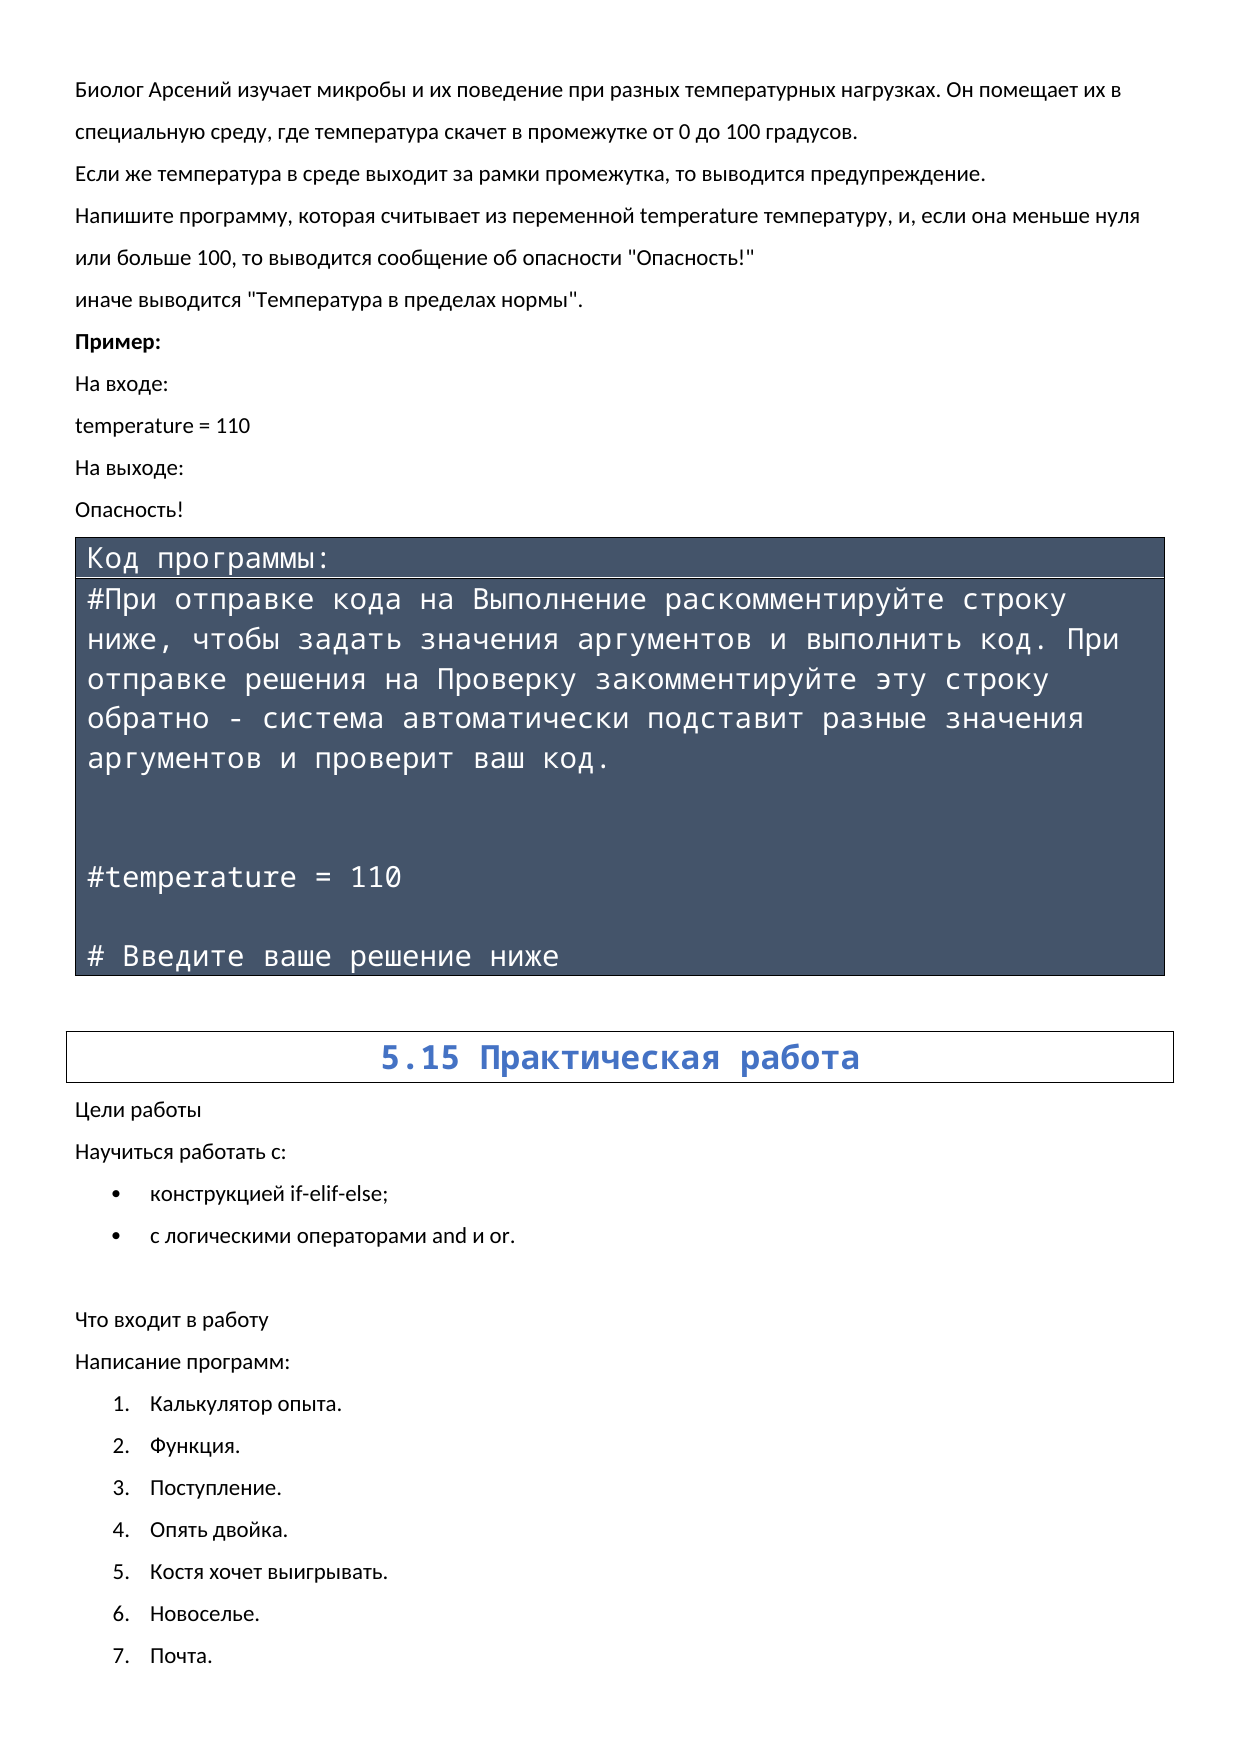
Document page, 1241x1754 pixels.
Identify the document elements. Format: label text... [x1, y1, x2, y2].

list Поступление. [112, 1473, 1165, 1501]
list Функция. [112, 1431, 1165, 1459]
text Биолог Арсений изучает микробы и их поведение при разных температурных нагрузках. Он помещает их в специальную среду, где температура скачет в промежутке от 0 до 100 градусов. Если же температура в среде выходит за рамки промежутка, то выводится предупреждение. [75, 75, 1165, 187]
text На выходе: [75, 453, 1165, 481]
list конструкцией if-elif-else; [112, 1179, 1165, 1207]
list Почта. [112, 1641, 1165, 1669]
list Калькулятор опыта. [112, 1389, 1165, 1417]
text Научиться работать с: [75, 1137, 1165, 1165]
text 5.15 Практическая работа [67, 1032, 1173, 1082]
text Пример: [75, 327, 1165, 355]
text Написание программ: [75, 1347, 1165, 1375]
list Новоселье. [112, 1599, 1165, 1627]
text temperature = 110 [75, 411, 1165, 439]
text На входе: [75, 369, 1165, 397]
list Опять двойка. [112, 1515, 1165, 1543]
text Что входит в работу [75, 1305, 1165, 1333]
list с логическими операторами and и or. [112, 1221, 1165, 1249]
text Цели работы [75, 1095, 1165, 1123]
text Напишите программу, которая считывает из переменной temperature температуру, и, если она меньше нуля или больше 100, то выводится сообщение об опасности "Опасность!" иначе выводится "Температура в пределах нормы". [75, 201, 1165, 313]
text Опасность! [75, 495, 1165, 523]
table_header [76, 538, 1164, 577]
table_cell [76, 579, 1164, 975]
list Костя хочет выигрывать. [112, 1557, 1165, 1585]
